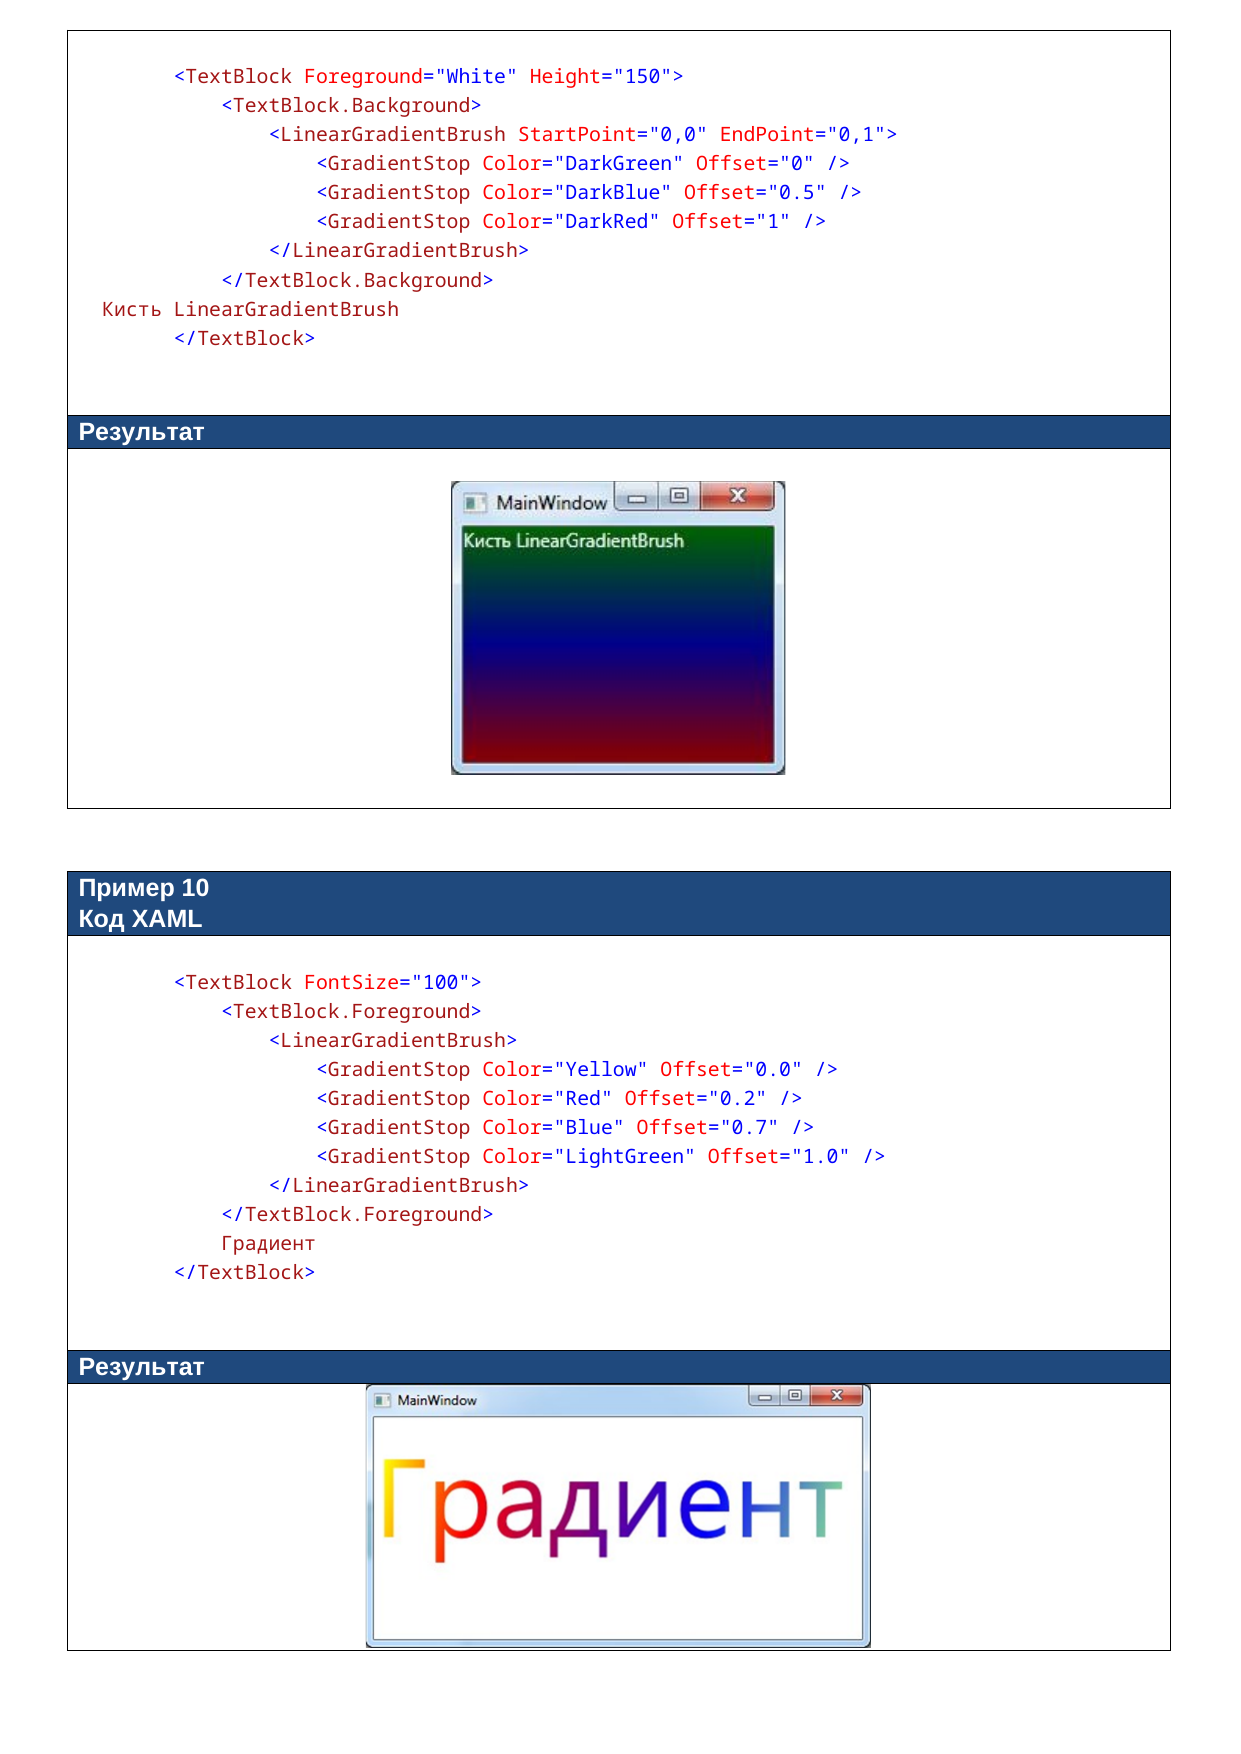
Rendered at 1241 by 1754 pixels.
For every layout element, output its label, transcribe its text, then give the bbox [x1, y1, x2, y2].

picture [451, 481, 786, 775]
table_cell Результат [68, 1351, 1170, 1383]
table_cell [68, 1384, 1170, 1650]
table_cell <TextBlock FontSize="100"> <TextBlock.Foreground> <LinearGradientBrush> <GradientStop Color="Yellow" Offset="0.0" /> <GradientStop Color="Red" Offset="0.2" /> <GradientStop Color="Blue" Offset="0.7" /> <GradientStop Color="LightGreen" Offset="1.0" /> </LinearGradientBrush> </TextBlock.Foreground> Градиент </TextBlock> [68, 936, 1170, 1350]
table_cell [68, 449, 1170, 808]
table_cell <TextBlock Foreground="White" Height="150"> <TextBlock.Background> <LinearGradientBrush StartPoint="0,0" EndPoint="0,1"> <GradientStop Color="DarkGreen" Offset="0" /> <GradientStop Color="DarkBlue" Offset="0.5" /> <GradientStop Color="DarkRed" Offset="1" /> </LinearGradientBrush> </TextBlock.Background> Кисть LinearGradientBrush </TextBlock> [68, 31, 1170, 415]
picture [365, 1384, 871, 1648]
table_header Пример 10 Код XAML [68, 872, 1170, 935]
table_cell Результат [68, 416, 1170, 448]
